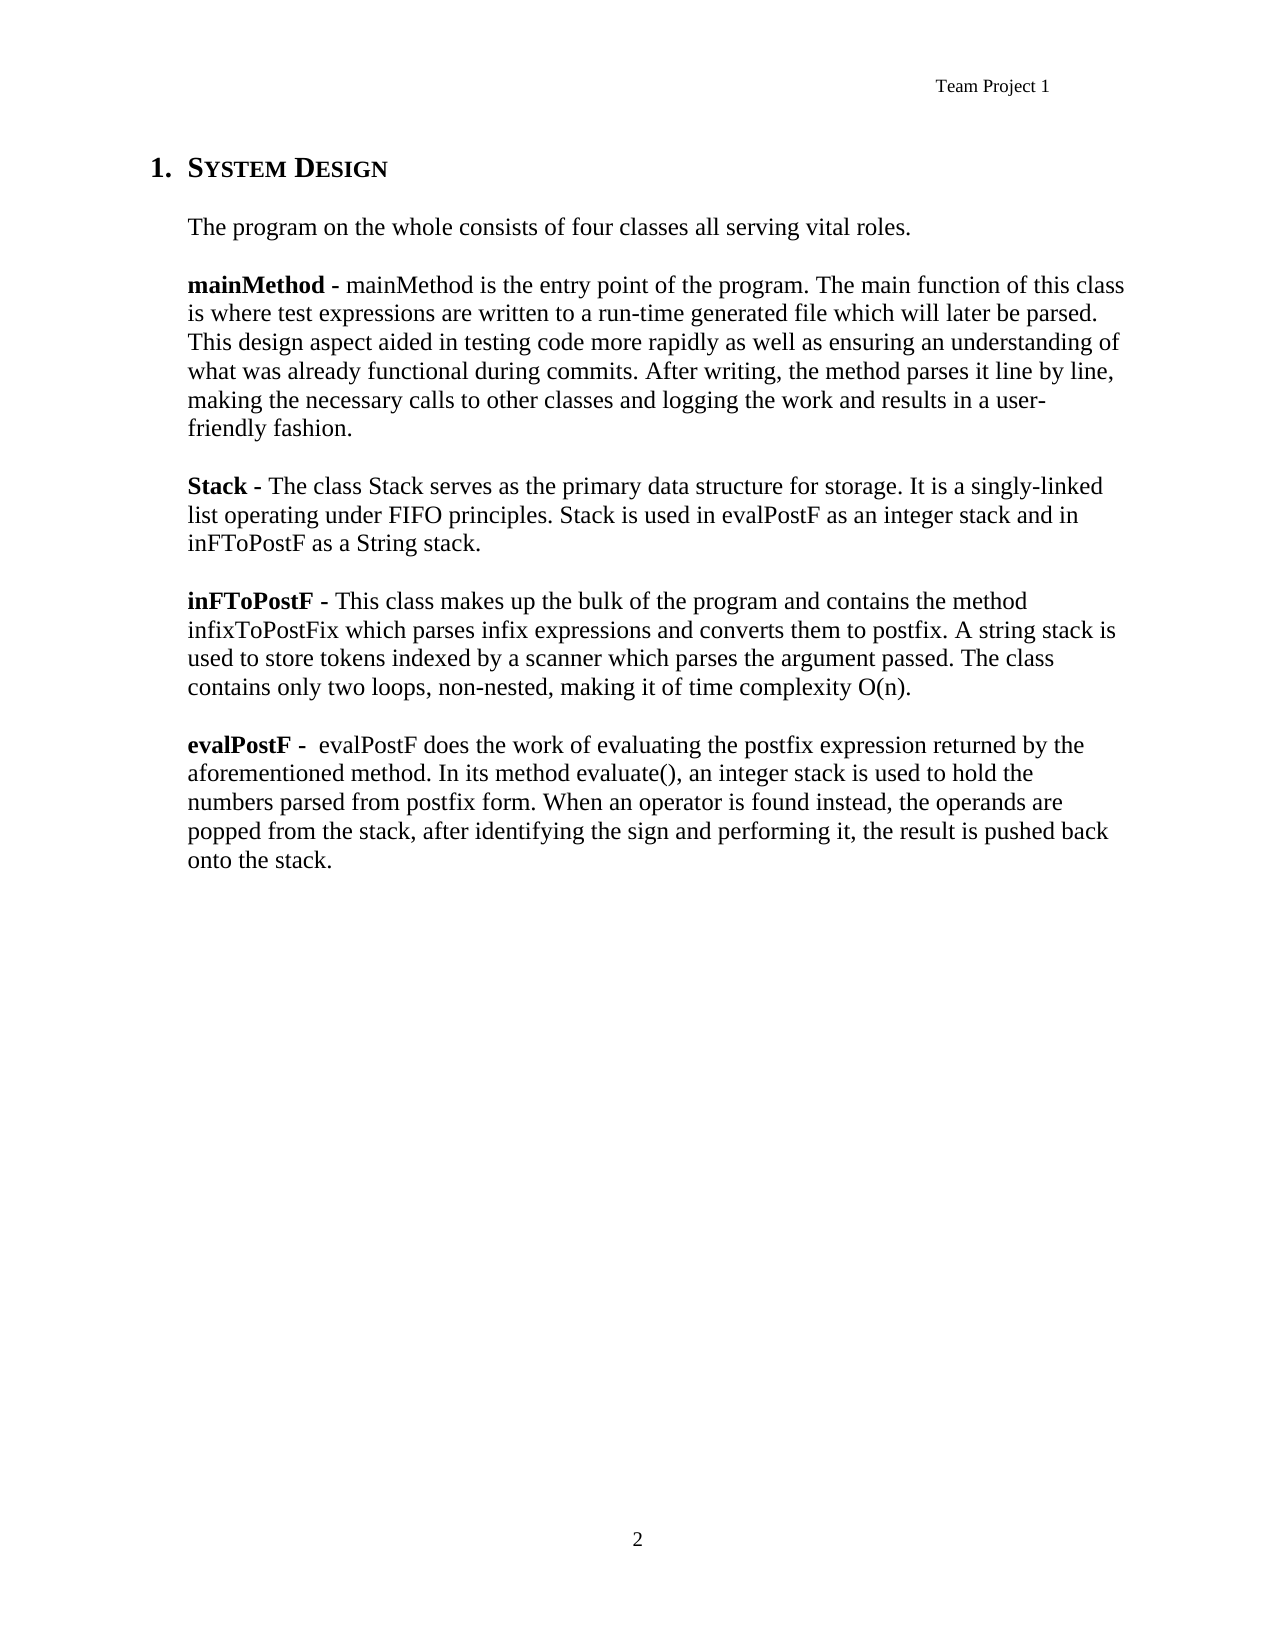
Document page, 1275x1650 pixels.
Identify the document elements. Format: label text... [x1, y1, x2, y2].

subtitle System Design [150, 150, 1125, 183]
text Stack - The class Stack serves as the primary data structure for storage. It is a singly-linked list operating under FIFO principles. Stack is used in evalPostF as an integer stack and in inFToPostF as a String stack. [187, 471, 1125, 557]
text mainMethod - mainMethod is the entry point of the program. The main function of this class is where test expressions are written to a run-time generated file which will later be parsed. This design aspect aided in testing code more rapidly as well as ensuring an understanding of what was already functional during commits. After writing, the method parses it line by line, making the necessary calls to other classes and logging the work and results in a user-friendly fashion. [187, 270, 1125, 442]
text inFToPostF - This class makes up the bulk of the program and contains the method infixToPostFix which parses infix expressions and converts them to postfix. A string stack is used to store tokens indexed by a scanner which parses the argument passed. The class contains only two loops, non-nested, making it of time complexity O(n). [187, 586, 1125, 701]
text The program on the whole consists of four classes all serving vital roles. [187, 212, 1125, 241]
text evalPostF - evalPostF does the work of evaluating the postfix expression returned by the aforementioned method. In its method evaluate(), an integer stack is used to hold the numbers parsed from postfix form. When an operator is found instead, the operands are popped from the stack, after identifying the sign and performing it, the result is pushed back onto the stack. [187, 730, 1125, 873]
